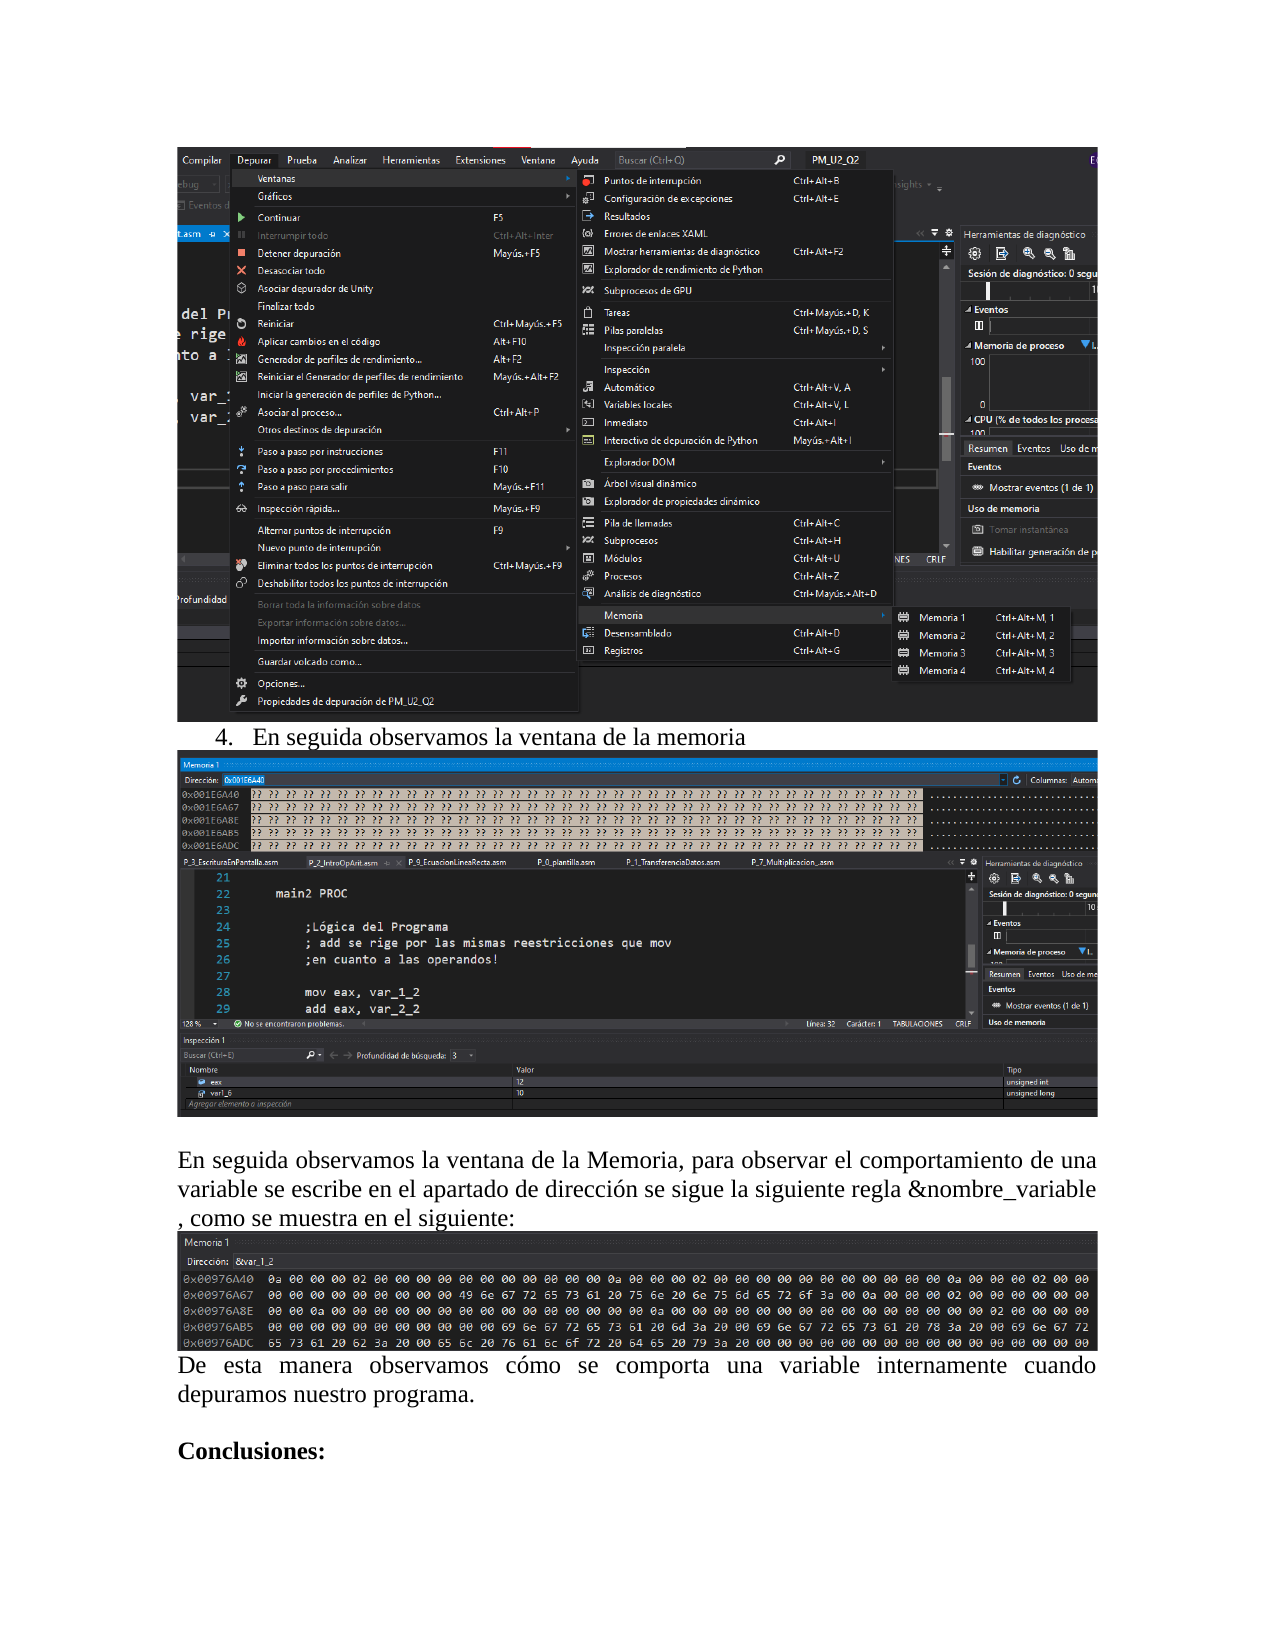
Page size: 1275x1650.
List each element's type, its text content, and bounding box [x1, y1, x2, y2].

text En seguida observamos la ventana de la Memoria, para observar el comportamiento de una variable se escribe en el apartado de dirección se sigue la siguiente regla &nombre_variable , como se muestra en el siguiente: [177, 1145, 1098, 1231]
picture [177, 147, 1098, 722]
list En seguida observamos la ventana de la memoria [215, 722, 1098, 750]
text De esta manera observamos cómo se comporta una variable internamente cuando depuramos nuestro programa. [177, 1351, 1098, 1408]
picture [177, 1231, 1098, 1351]
text Conclusiones: [177, 1436, 1098, 1465]
picture [177, 750, 1098, 1117]
